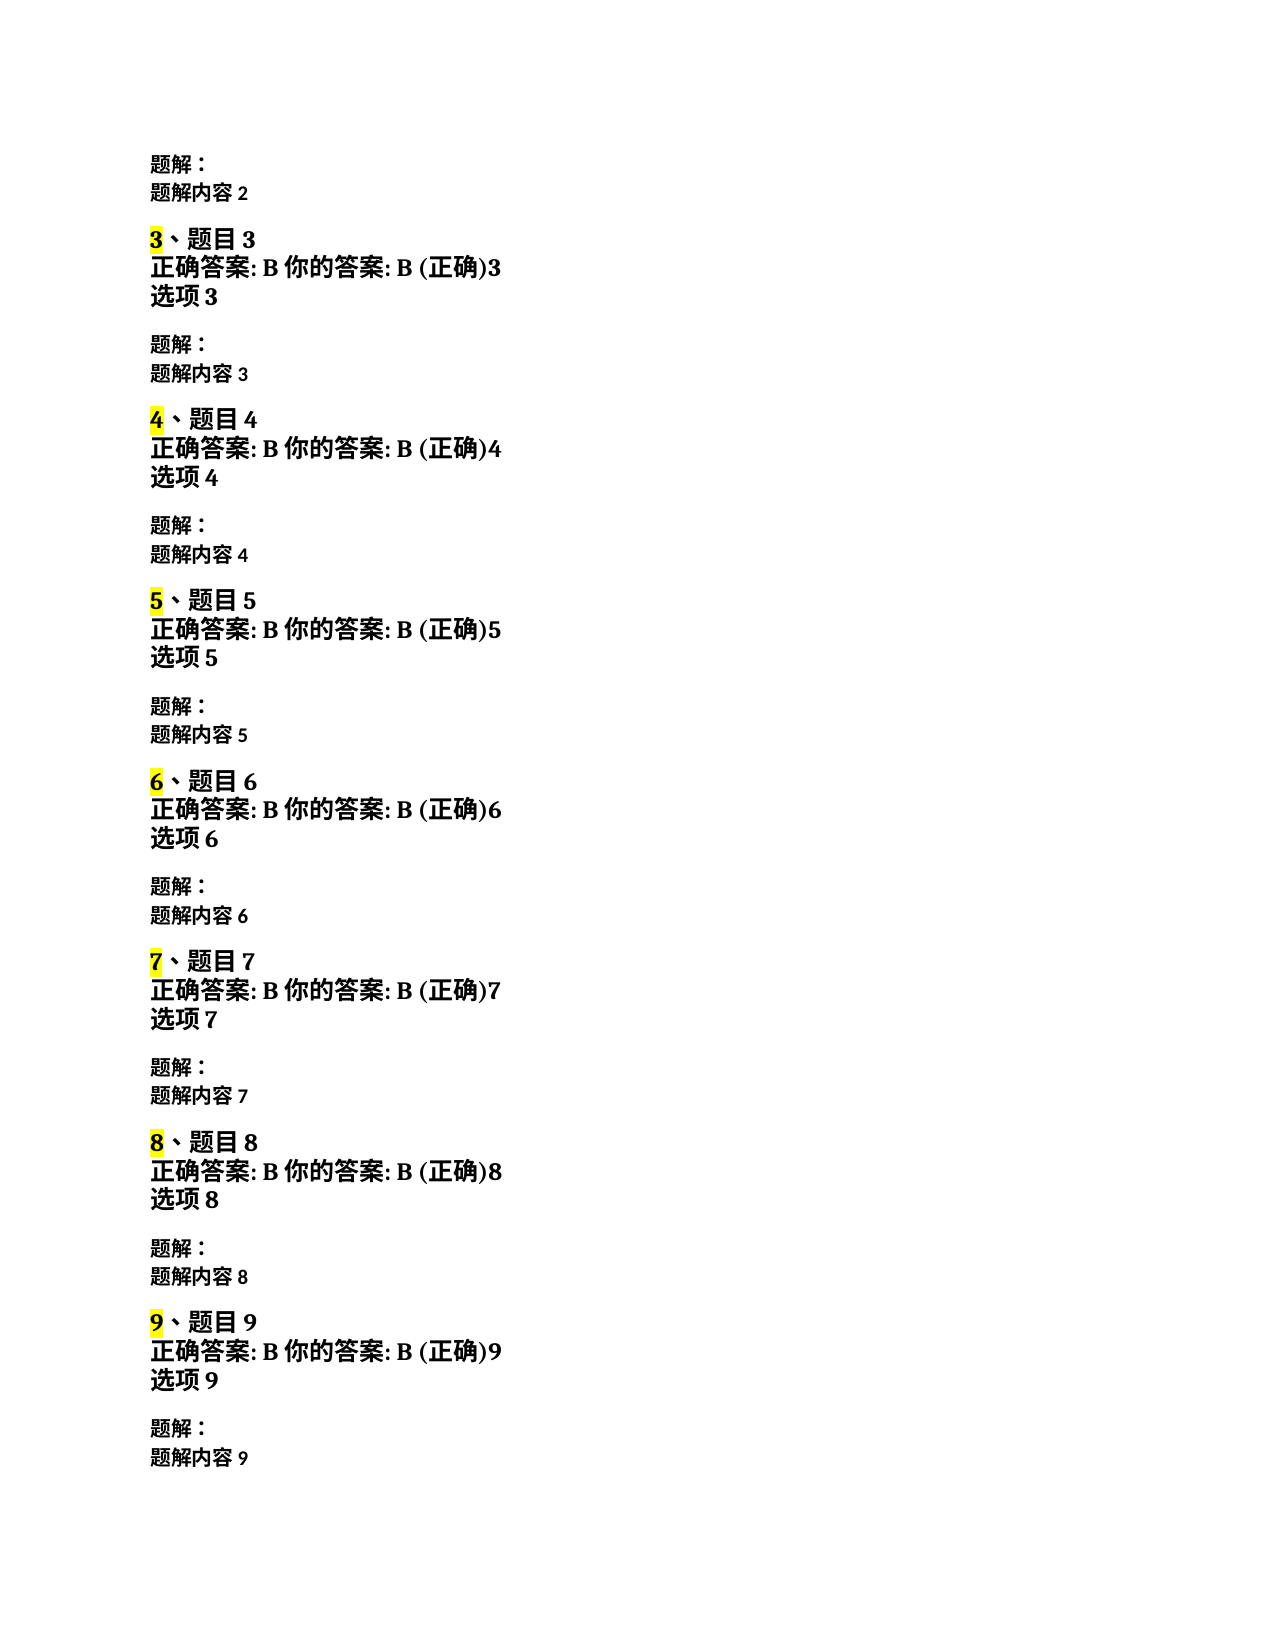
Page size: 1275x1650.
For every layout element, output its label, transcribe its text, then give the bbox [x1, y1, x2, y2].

text 题解： 题解内容4 [150, 511, 1125, 568]
text 7、题目7 正确答案: B 你的答案: B (正确)7 选项7 [150, 948, 1125, 1034]
text 4、题目4 正确答案: B 你的答案: B (正确)4 选项4 [150, 406, 1125, 492]
text 9、题目9 正确答案: B 你的答案: B (正确)9 选项9 [150, 1309, 1125, 1396]
text 题解： 题解内容7 [150, 1053, 1125, 1110]
text 题解： 题解内容2 [150, 150, 1125, 207]
text 题解： 题解内容3 [150, 331, 1125, 387]
text 题解： 题解内容9 [150, 1414, 1125, 1471]
text 6、题目6 正确答案: B 你的答案: B (正确)6 选项6 [150, 767, 1125, 854]
text 8、题目8 正确答案: B 你的答案: B (正确)8 选项8 [150, 1129, 1125, 1215]
text 题解： 题解内容5 [150, 692, 1125, 749]
text 题解： 题解内容6 [150, 872, 1125, 929]
text 5、题目5 正确答案: B 你的答案: B (正确)5 选项5 [150, 587, 1125, 673]
text 题解： 题解内容8 [150, 1234, 1125, 1291]
text 3、题目3 正确答案: B 你的答案: B (正确)3 选项3 [150, 226, 1125, 312]
